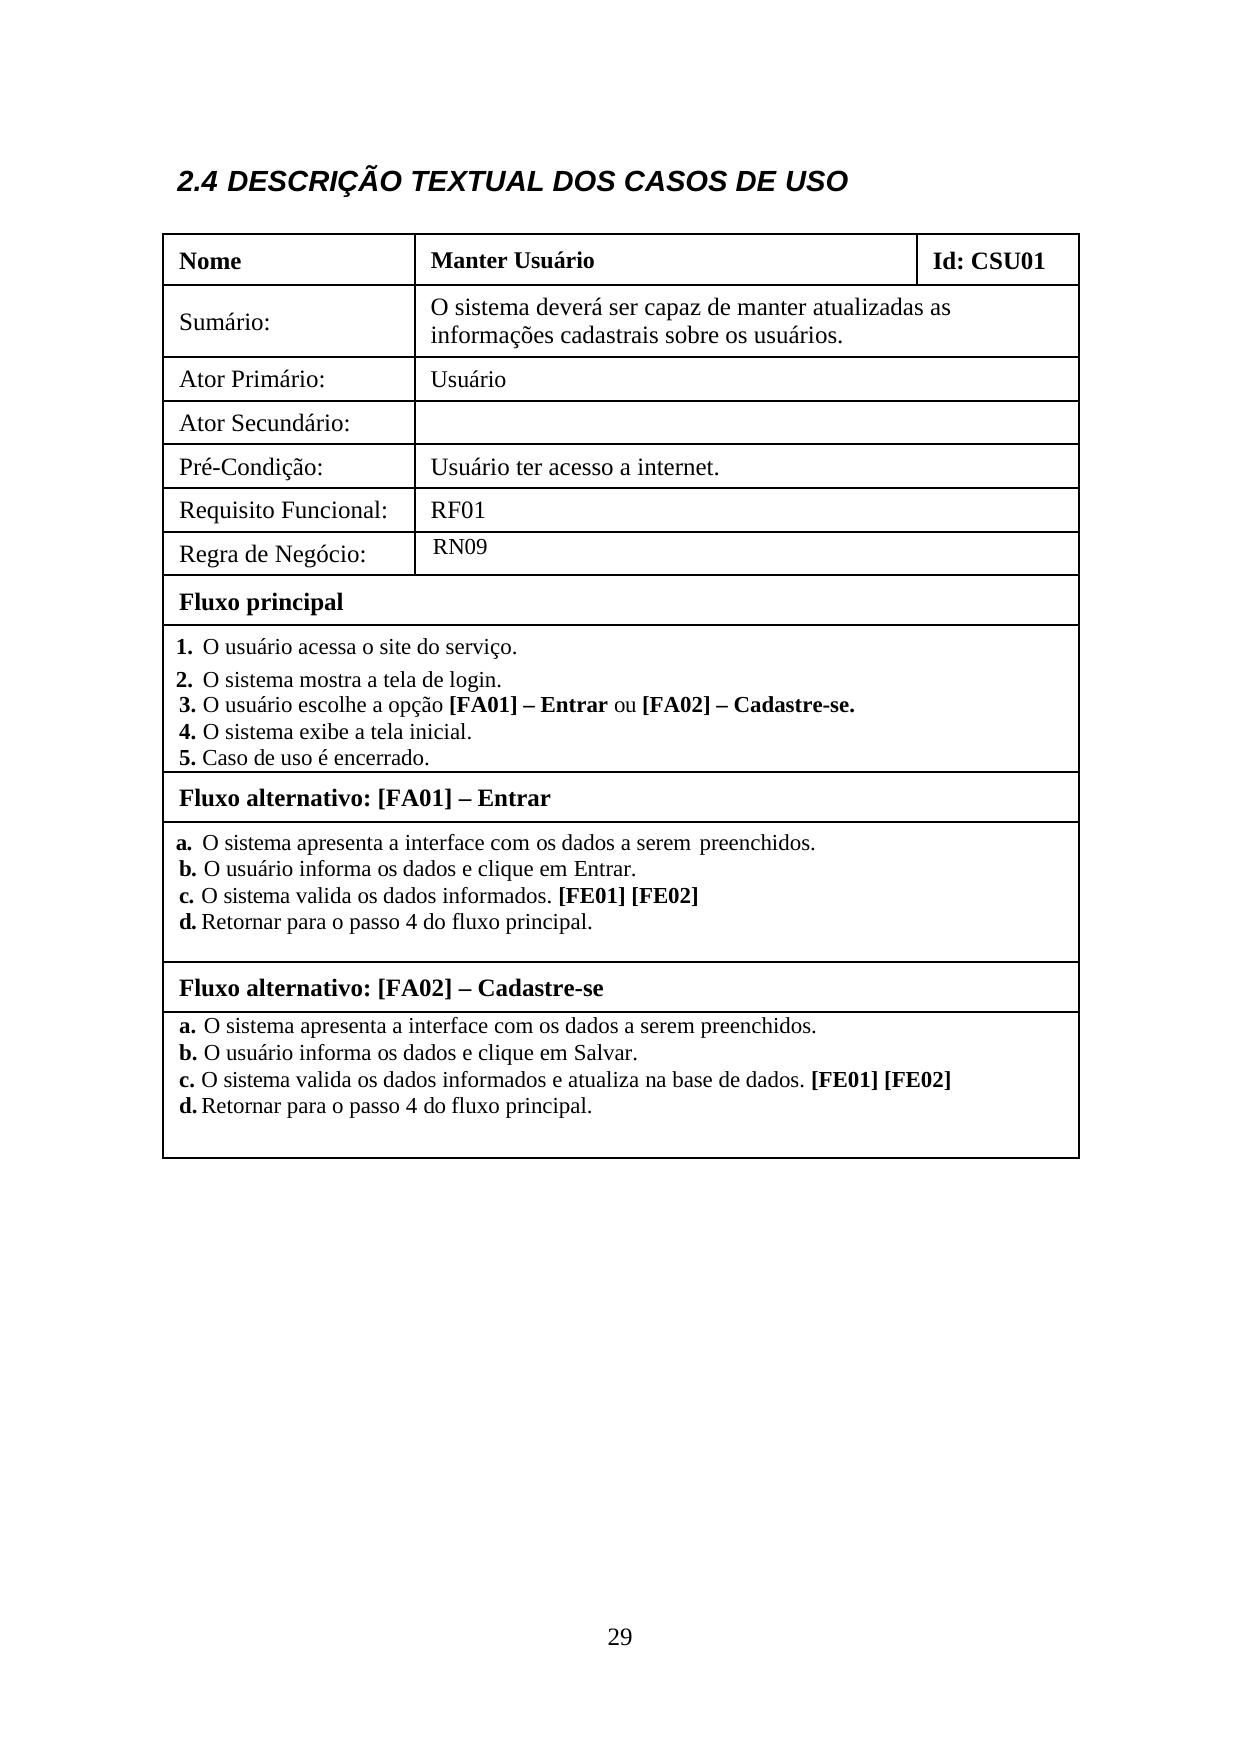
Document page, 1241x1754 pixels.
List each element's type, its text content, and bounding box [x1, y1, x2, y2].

table_cell Ator Primário: [164, 358, 414, 400]
table_cell Ator Secundário: [164, 402, 414, 443]
table_cell Usuário [416, 358, 1078, 400]
table_header Nome [164, 235, 414, 283]
table_cell Pré-Condição: [164, 445, 414, 487]
table_cell O usuário acessa o site do serviço. O sistema mostra a tela de login. O usuário escolhe a opção [FA01] – Entrar ou [FA02] – Cadastre-se. O sistema exibe a tela inicial. Caso de uso é encerrado. [164, 626, 1078, 771]
table_cell RF01 [416, 489, 1078, 531]
table_cell O sistema apresenta a interface com os dados a serem preenchidos. O usuário informa os dados e clique em Salvar. O sistema valida os dados informados e atualiza na base de dados. [FE01] [FE02] Retornar para o passo 4 do fluxo principal. [164, 1013, 1078, 1157]
table_header Id: CSU01 [918, 235, 1078, 283]
table_cell RN09 [416, 533, 1078, 574]
table_header Manter Usuário [416, 235, 916, 283]
table_cell Fluxo alternativo: [FA01] – Entrar [164, 773, 1078, 821]
table_cell Requisito Funcional: [164, 489, 414, 531]
table_cell O sistema apresenta a interface com os dados a serem preenchidos. O usuário informa os dados e clique em Entrar. O sistema valida os dados informados. [FE01] [FE02] Retornar para o passo 4 do fluxo principal. [164, 823, 1078, 961]
subtitle DESCRIÇÃO TEXTUAL DOS CASOS DE USO [177, 164, 1151, 197]
table_cell Regra de Negócio: [164, 533, 414, 574]
table_cell Sumário: [164, 286, 414, 356]
table_cell O sistema deverá ser capaz de manter atualizadas as informações cadastrais sobre os usuários. [416, 286, 1078, 356]
table_cell [416, 402, 1078, 443]
table_cell Usuário ter acesso a internet. [416, 445, 1078, 487]
table_cell Fluxo alternativo: [FA02] – Cadastre-se [164, 963, 1078, 1011]
table_cell Fluxo principal [164, 576, 1078, 624]
